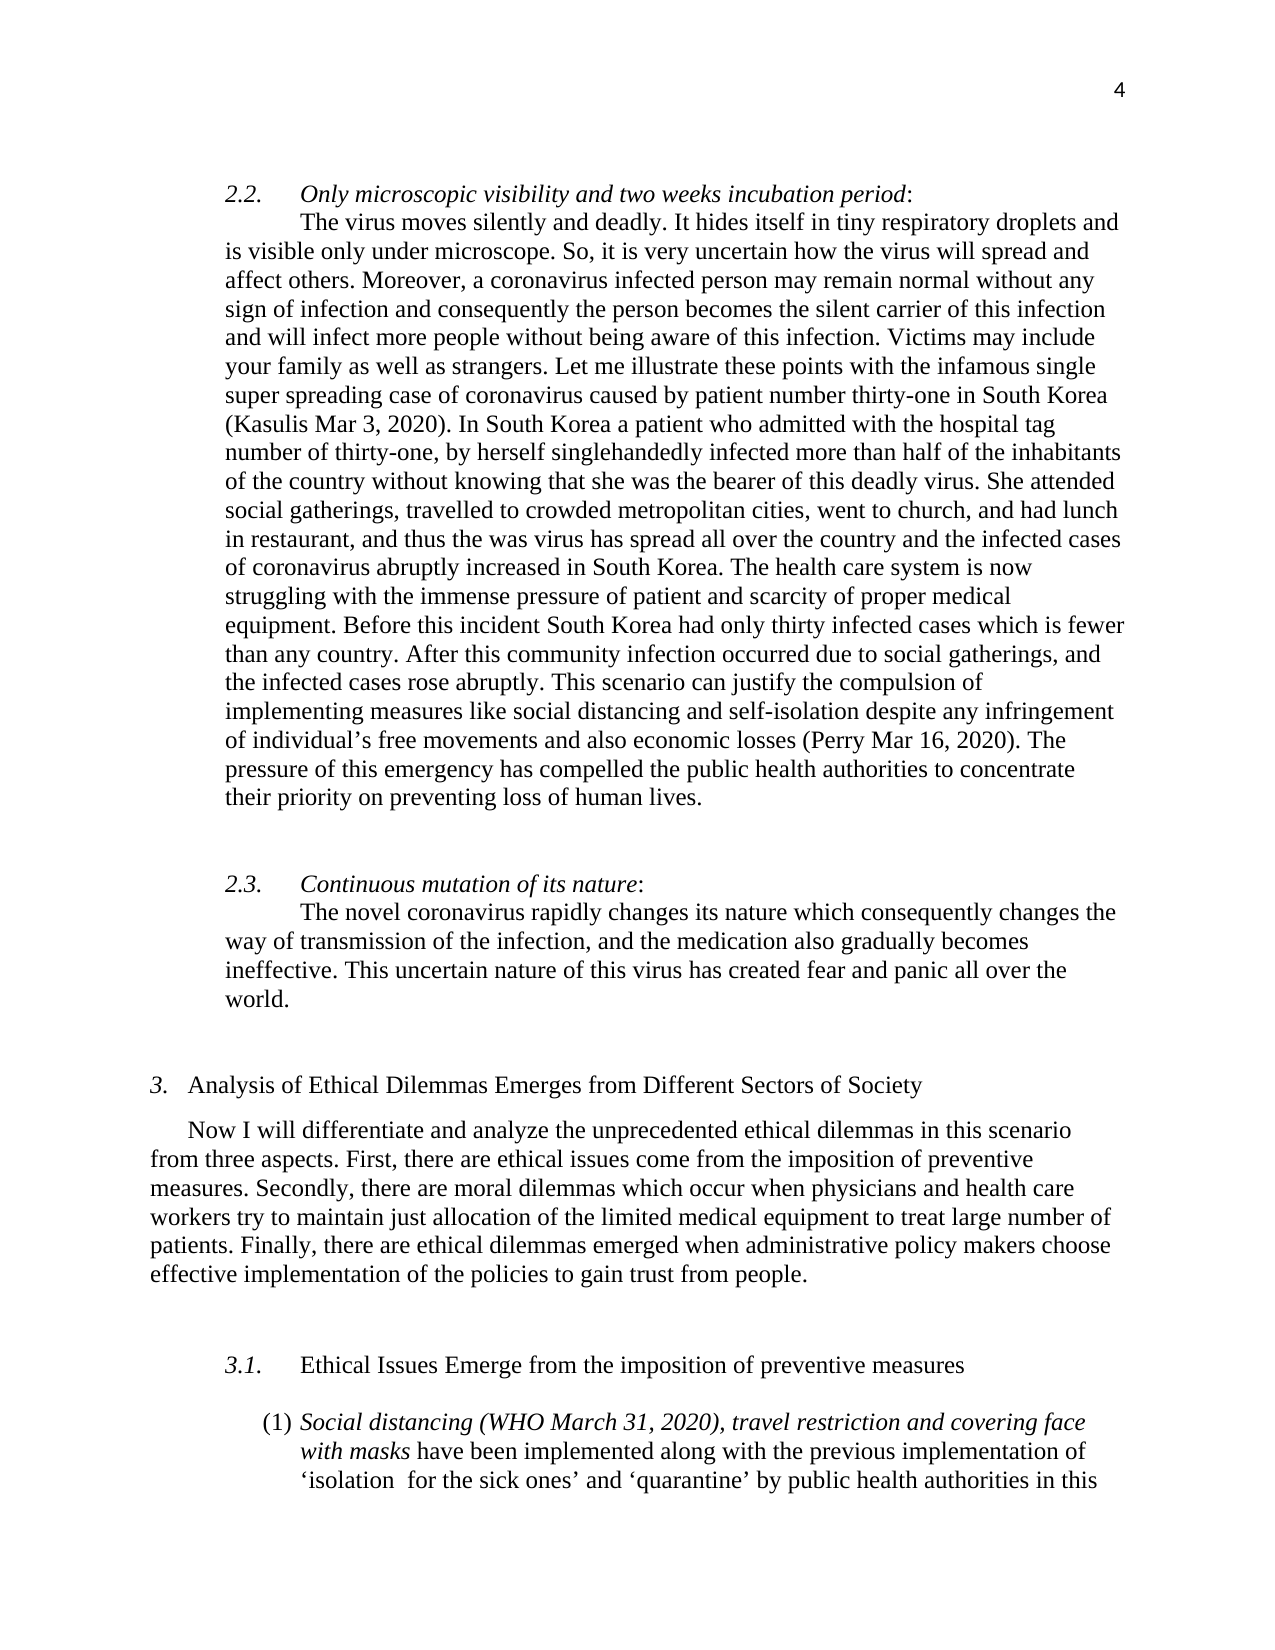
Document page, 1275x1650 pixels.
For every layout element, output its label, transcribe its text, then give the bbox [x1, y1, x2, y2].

list Ethical Issues Emerge from the imposition of preventive measures [225, 1350, 1125, 1379]
text Now I will differentiate and analyze the unprecedented ethical dilemmas in this scenario from three aspects. First, there are ethical issues come from the imposition of preventive measures. Secondly, there are moral dilemmas which occur when physicians and health care workers try to maintain just allocation of the limited medical equipment to treat large number of patients. Finally, there are ethical dilemmas emerged when administrative policy makers choose effective implementation of the policies to gain trust from people. [150, 1115, 1125, 1288]
list Analysis of Ethical Dilemmas Emerges from Different Sectors of Society [150, 1070, 1125, 1099]
list The novel coronavirus rapidly changes its nature which consequently changes the way of transmission of the infection, and the medication also gradually becomes ineffective. This uncertain nature of this virus has created fear and panic all over the world. [225, 897, 1125, 1012]
list Only microscopic visibility and two weeks incubation period: [225, 179, 1125, 207]
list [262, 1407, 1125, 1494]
list Continuous mutation of its nature: [225, 869, 1125, 897]
list The virus moves silently and deadly. It hides itself in tiny respiratory droplets and is visible only under microscope. So, it is very uncertain how the virus will spread and affect others. Moreover, a coronavirus infected person may remain normal without any sign of infection and consequently the person becomes the silent carrier of this infection and will infect more people without being aware of this infection. Victims may include your family as well as strangers. Let me illustrate these points with the infamous single super spreading case of coronavirus caused by patient number thirty-one in South Korea (Kasulis Mar 3, 2020). In South Korea a patient who admitted with the hospital tag number of thirty-one, by herself singlehandedly infected more than half of the inhabitants of the country without knowing that she was the bearer of this deadly virus. She attended social gatherings, travelled to crowded metropolitan cities, went to church, and had lunch in restaurant, and thus the was virus has spread all over the country and the infected cases of coronavirus abruptly increased in South Korea. The health care system is now struggling with the immense pressure of patient and scarcity of proper medical equipment. Before this incident South Korea had only thirty infected cases which is fewer than any country. After this community infection occurred due to social gatherings, and the infected cases rose abruptly. This scenario can justify the compulsion of implementing measures like social distancing and self-isolation despite any infringement of individual’s free movements and also economic losses (Perry Mar 16, 2020). The pressure of this emergency has compelled the public health authorities to concentrate their priority on preventing loss of human lives. [225, 207, 1125, 811]
